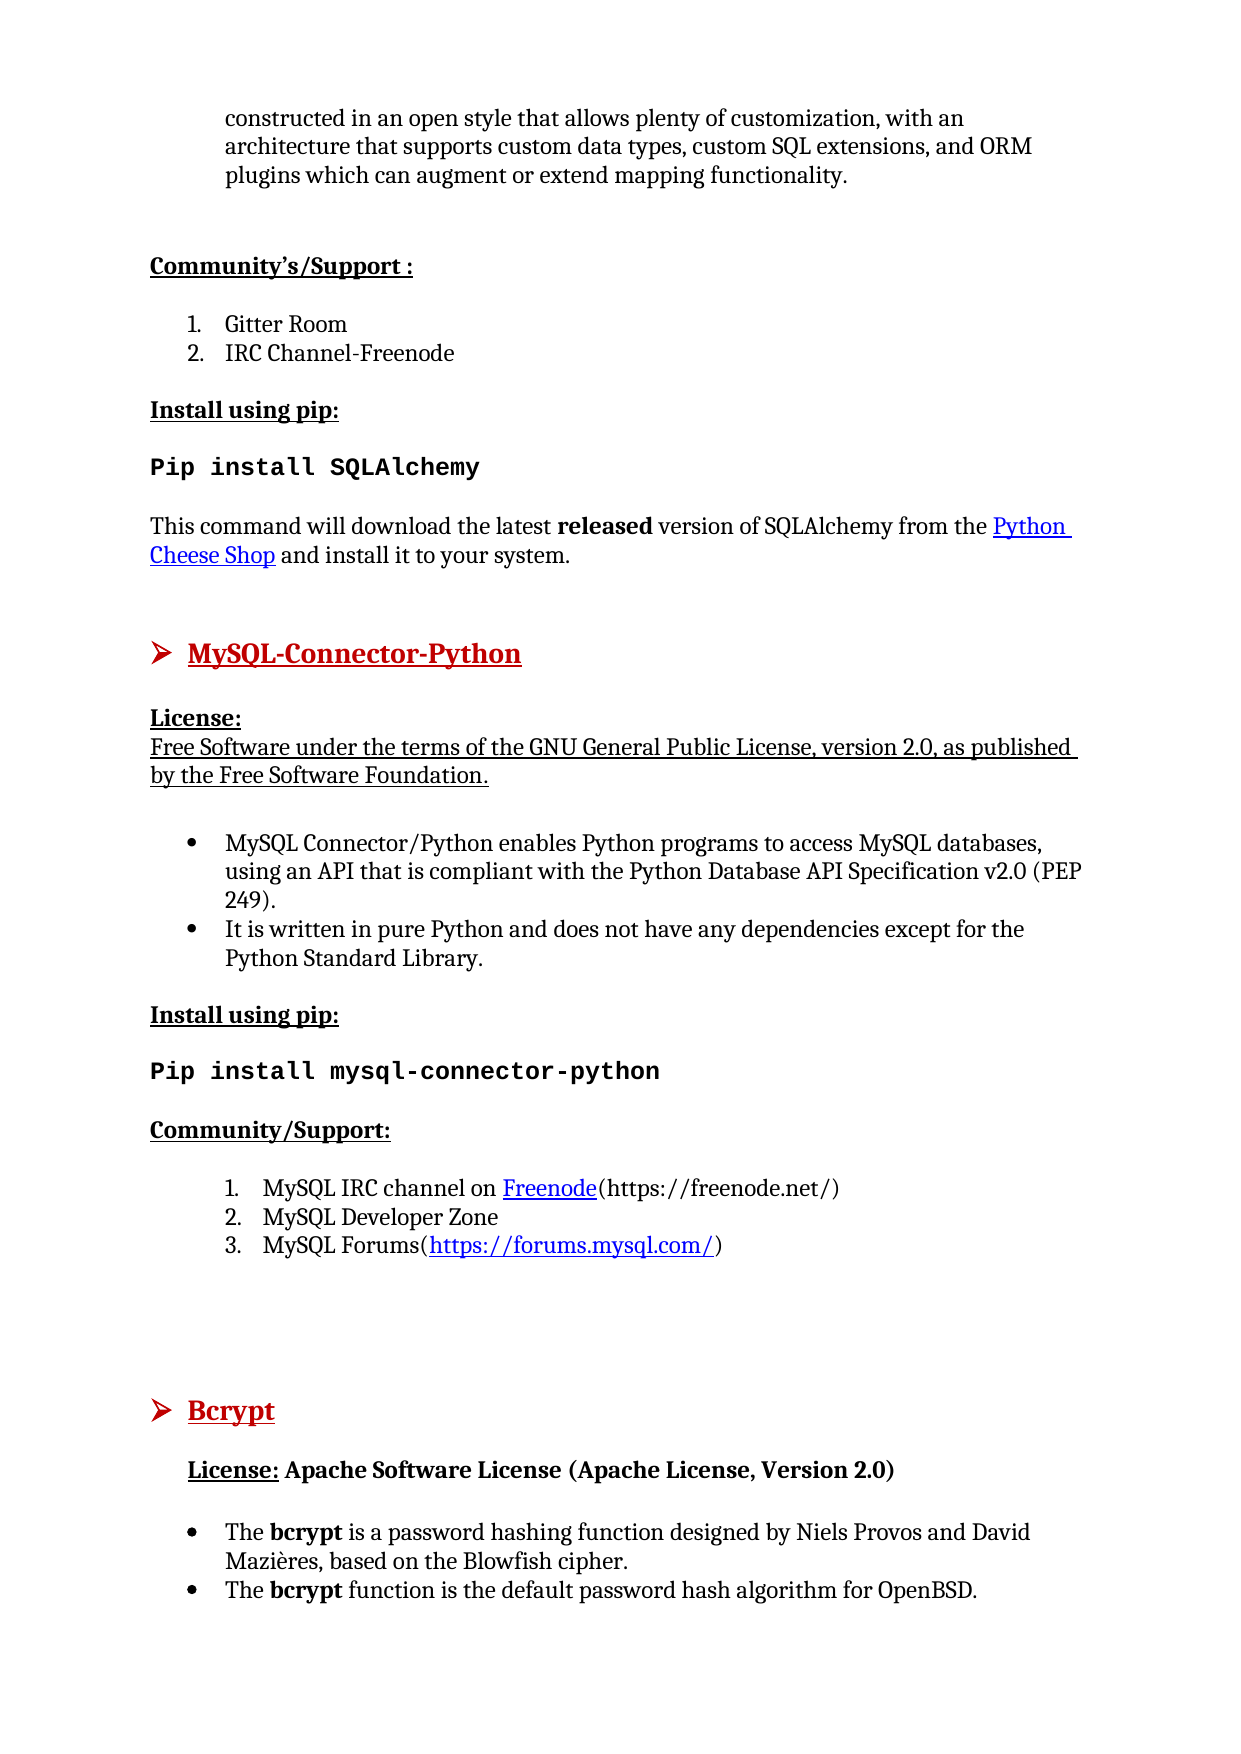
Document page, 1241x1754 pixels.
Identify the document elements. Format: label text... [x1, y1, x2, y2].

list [187, 103, 1090, 190]
list It is written in pure Python and does not have any dependencies except for the Python Standard Library. [187, 915, 1090, 972]
list Community/Support: [150, 1116, 1090, 1145]
list Gitter Room [187, 310, 1090, 338]
list MySQL Developer Zone [225, 1203, 1090, 1231]
list The bcrypt is a password hashing function designed by Niels Provos and David Mazières, based on the Blowfish cipher. [187, 1518, 1090, 1576]
text Pip install SQLAlchemy [150, 454, 1090, 483]
list MySQL-Connector-Python [150, 637, 1090, 670]
text Community’s/Support : [150, 252, 1090, 281]
list MySQL IRC channel on Freenode(https://freenode.net/) [225, 1174, 1090, 1203]
list MySQL Connector/Python enables Python programs to access MySQL databases, using an API that is compliant with the Python Database API Specification v2.0 (PEP 249). [187, 828, 1090, 915]
text Install using pip: [150, 396, 1090, 425]
text This command will download the latest released version of SQLAlchemy from the Python Cheese Shop and install it to your system. [150, 512, 1090, 569]
list License: Apache Software License (Apache License, Version 2.0) [187, 1456, 1090, 1485]
list Bcrypt [150, 1394, 1090, 1428]
list Free Software under the terms of the GNU General Public License, version 2.0, as published by the Free Software Foundation. [150, 733, 1090, 790]
list MySQL Forums(https://forums.mysql.com/) [225, 1231, 1090, 1260]
list License: [150, 704, 1090, 733]
list IRC Channel-Freenode [187, 338, 1090, 367]
list Install using pip: [150, 1001, 1090, 1030]
list The bcrypt function is the default password hash algorithm for OpenBSD. [187, 1576, 1090, 1604]
text Pip install mysql-connector-python [150, 1059, 1090, 1087]
